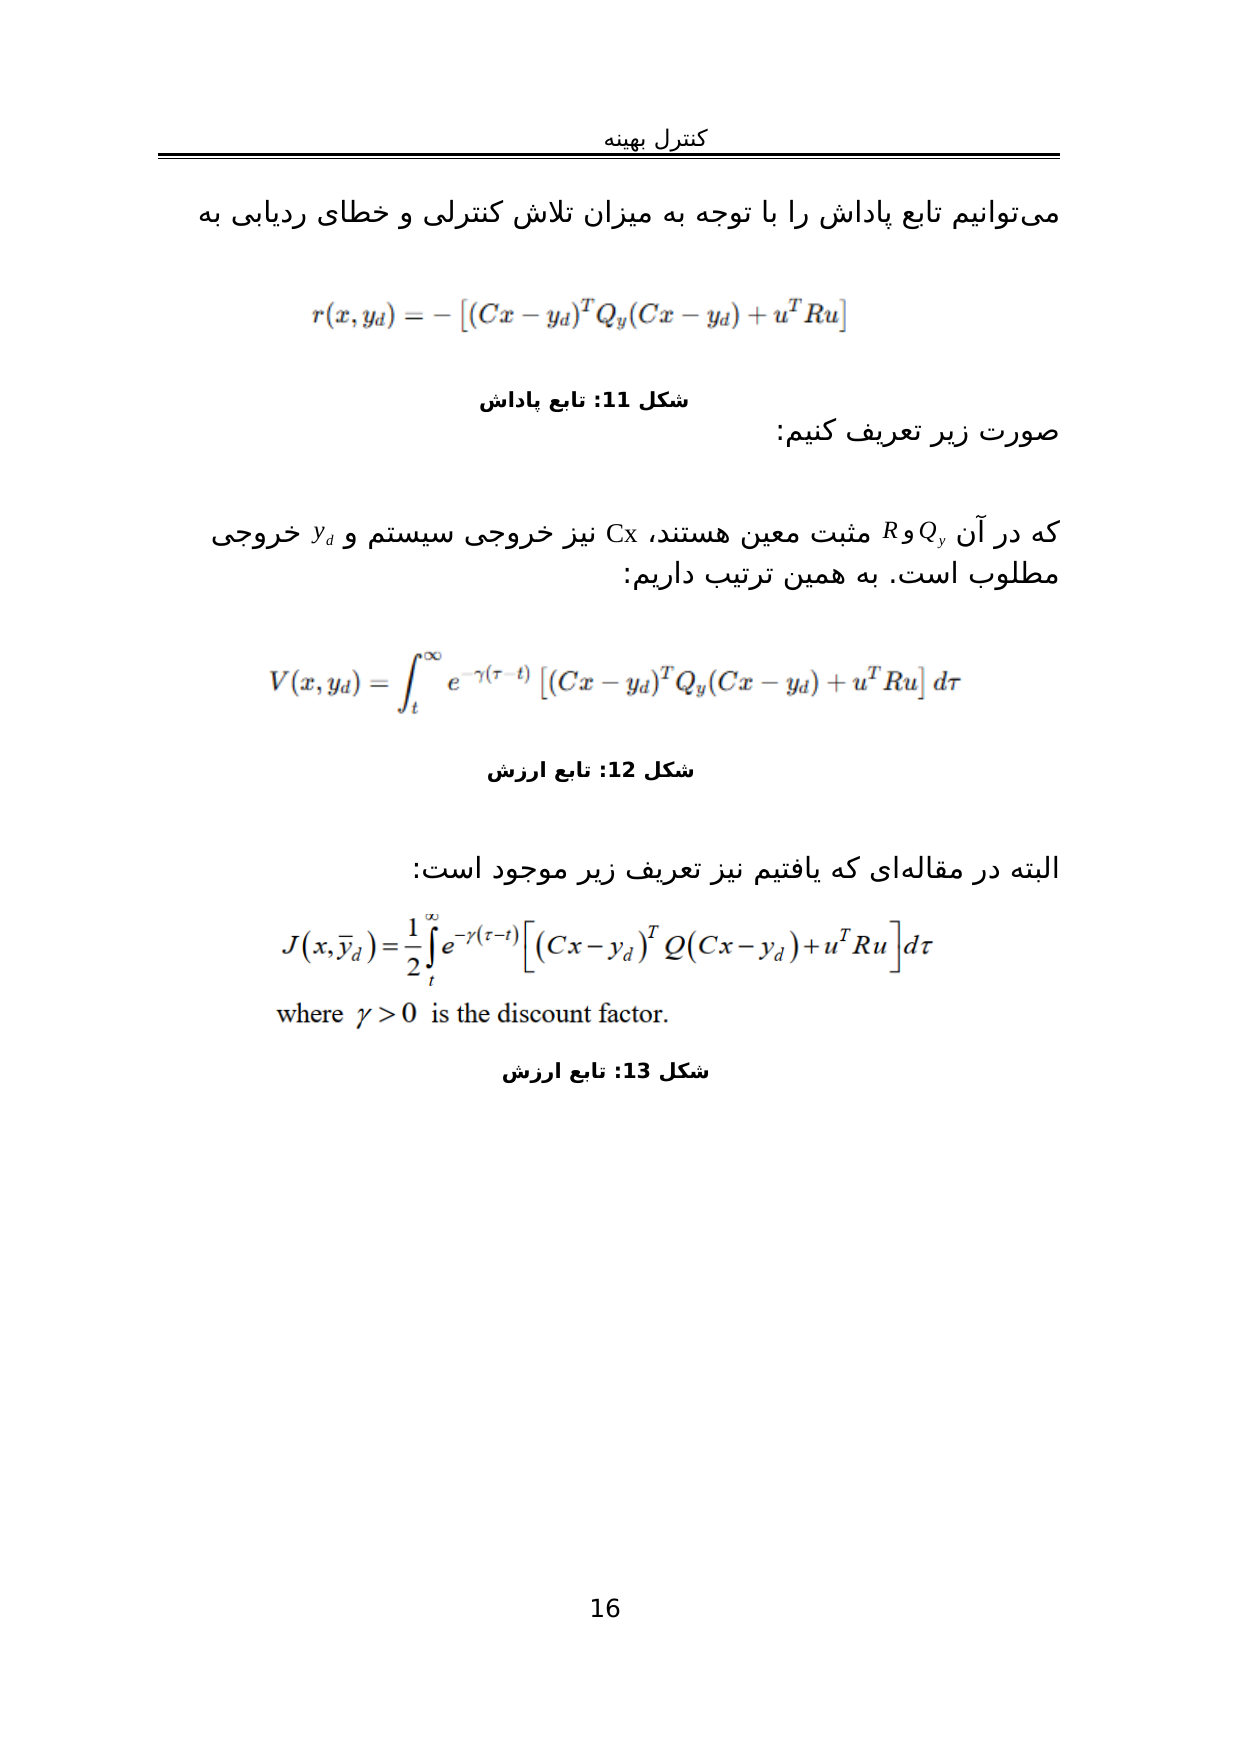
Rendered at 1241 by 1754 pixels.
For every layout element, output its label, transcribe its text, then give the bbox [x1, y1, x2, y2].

picture [271, 269, 895, 367]
picture [251, 636, 989, 736]
picture [270, 914, 940, 1038]
text البته در مقاله‌ای که یافتیم نیز تعریف زیر موجود است: [150, 851, 1060, 885]
text که در آن مثبت معین هستند، Cx نیز خروجی سیستم و خروجی مطلوب است. به همین ترتیب داریم: [150, 516, 1060, 591]
